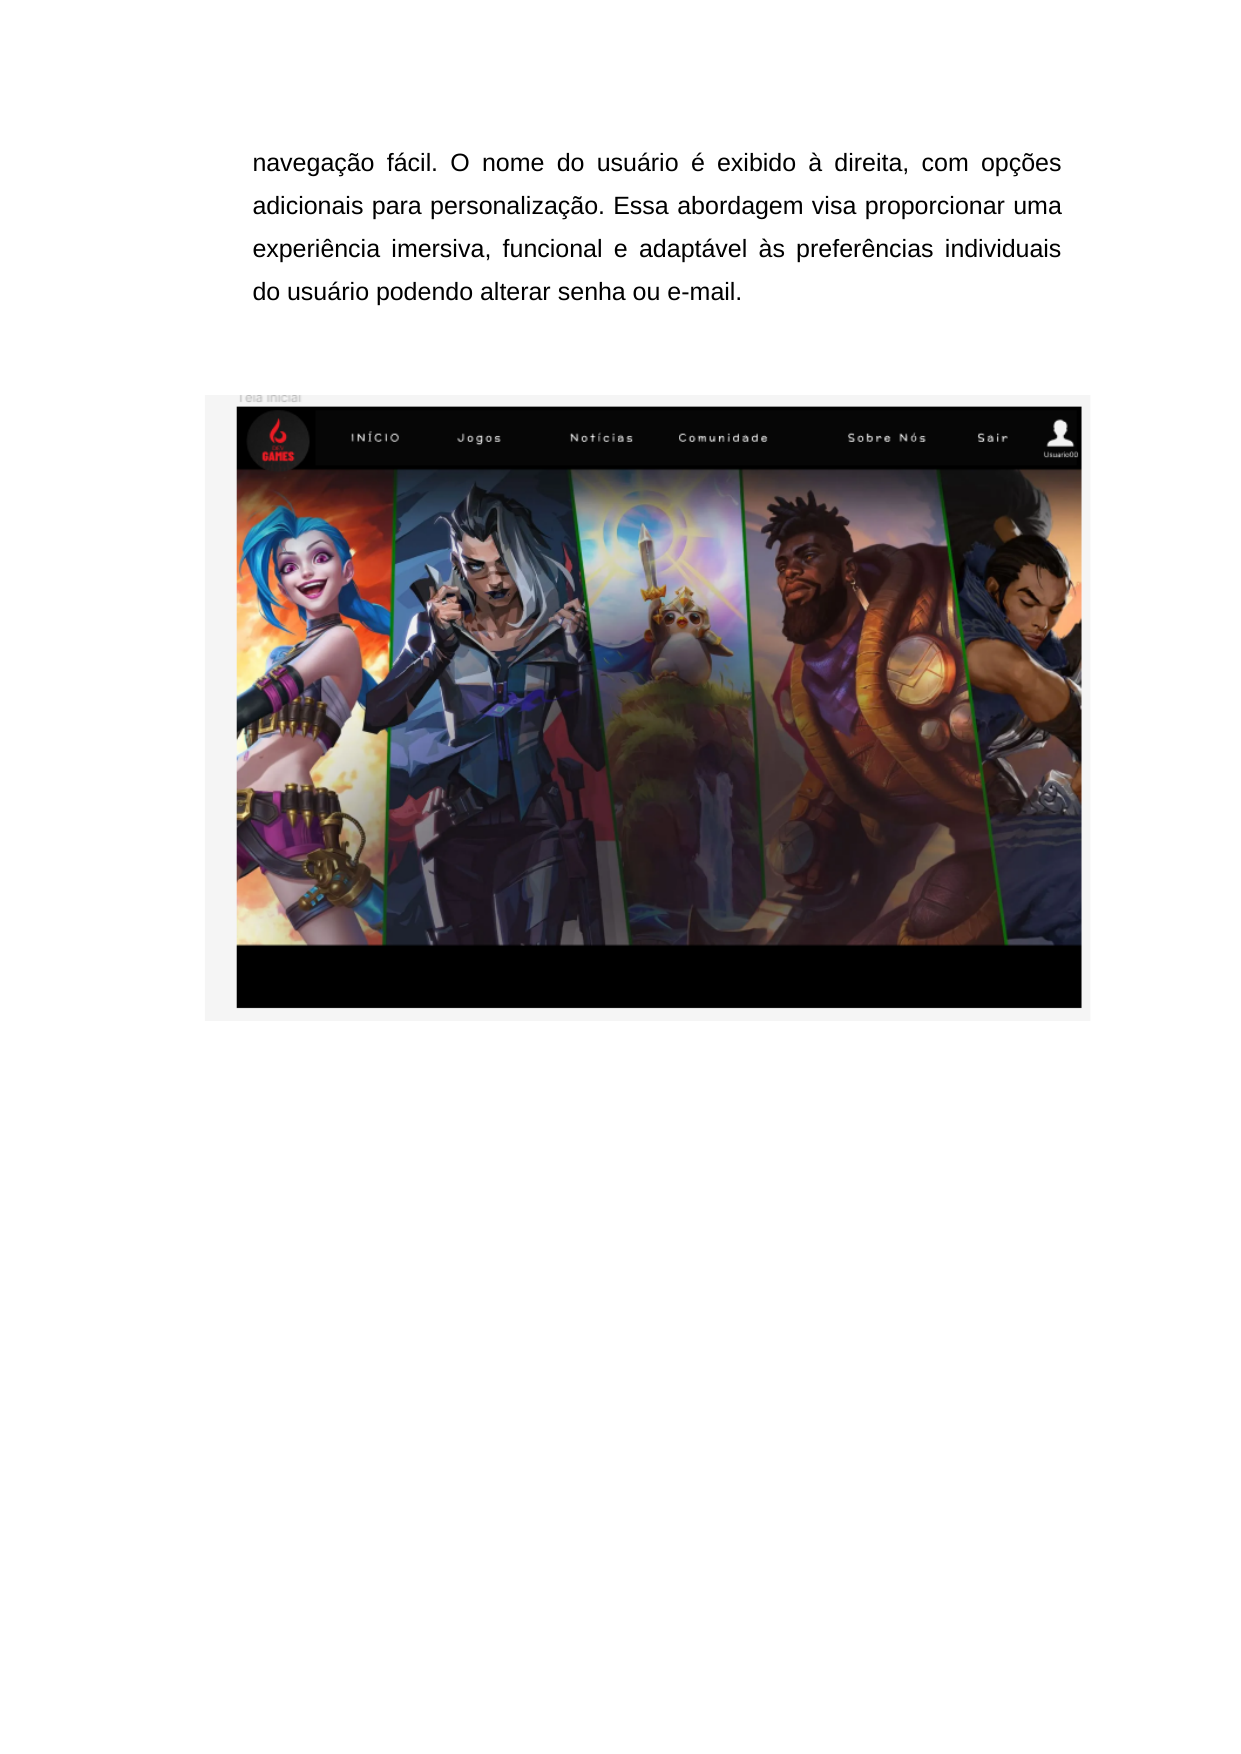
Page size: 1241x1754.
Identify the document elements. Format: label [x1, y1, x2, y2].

list [252, 148, 1063, 306]
picture [204, 395, 1091, 1021]
